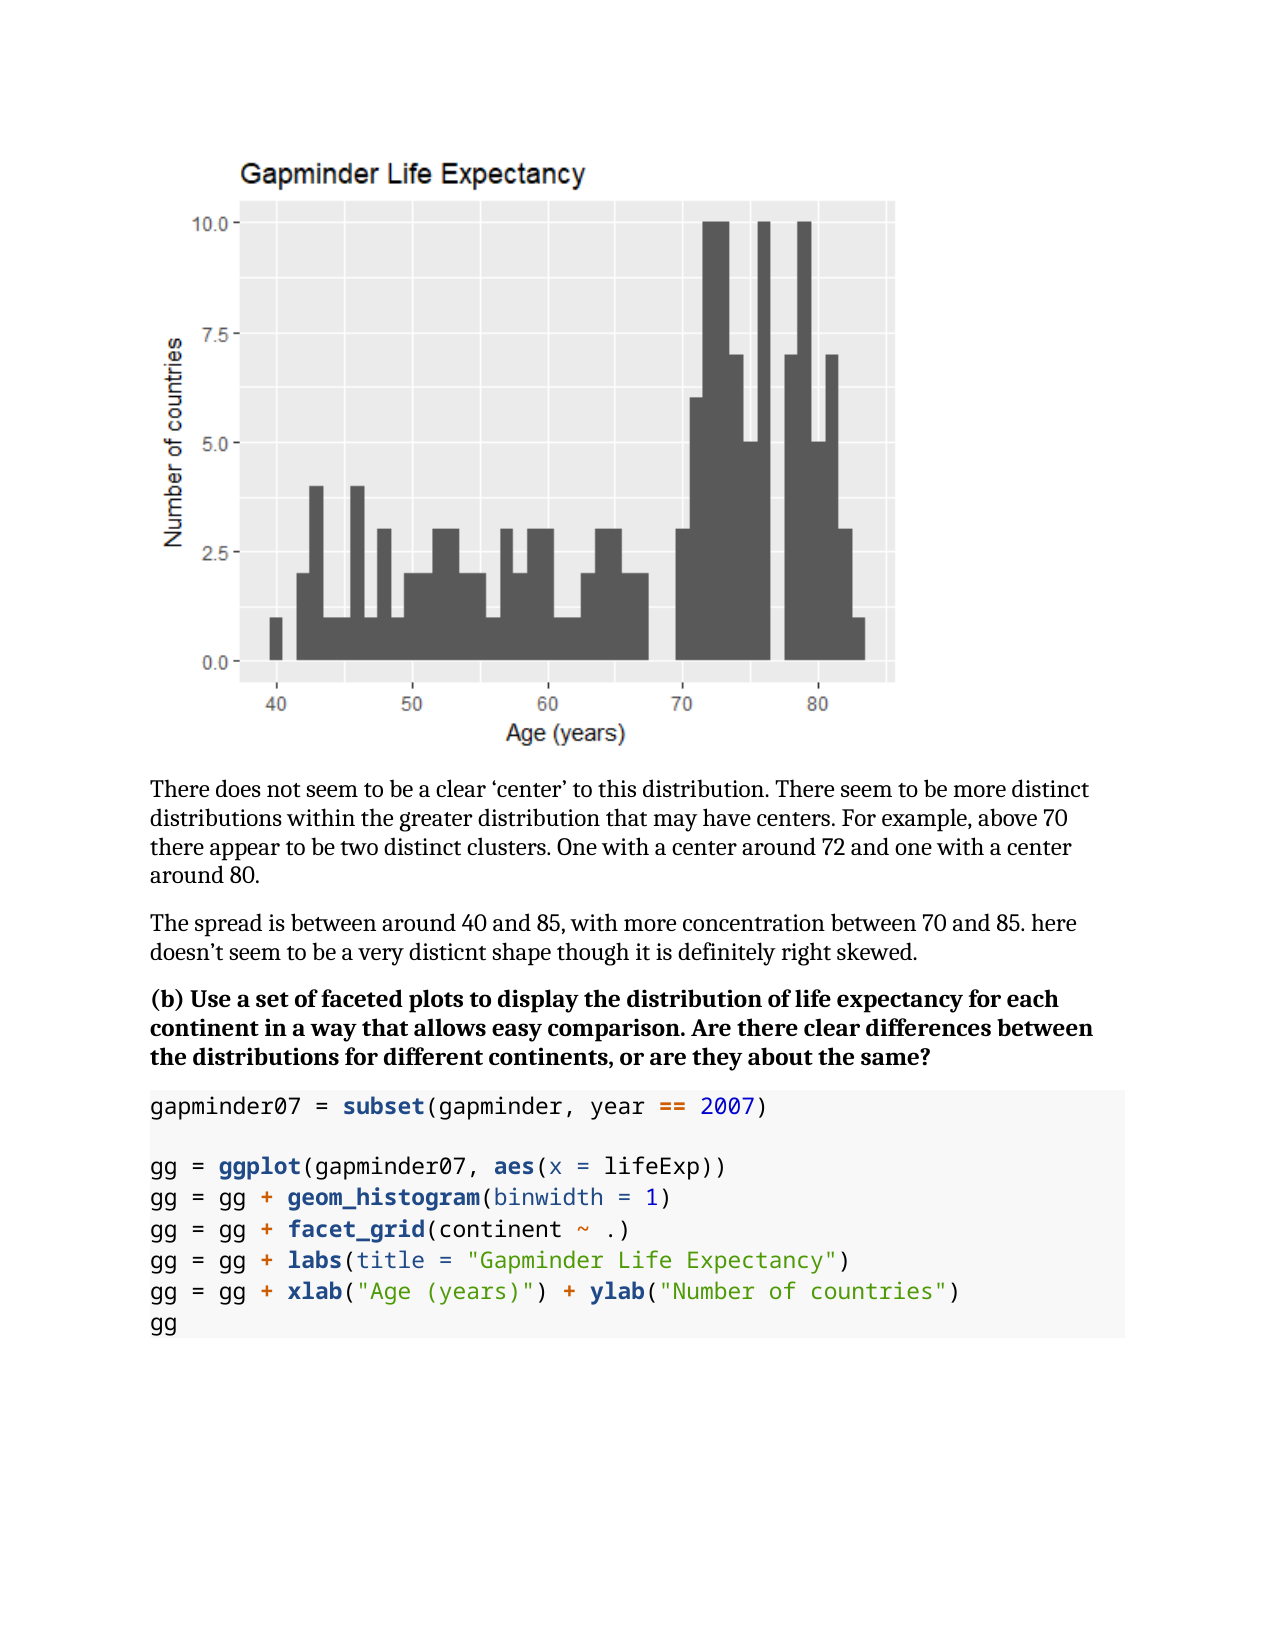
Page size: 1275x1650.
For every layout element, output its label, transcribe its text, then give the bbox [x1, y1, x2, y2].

text There does not seem to be a clear ‘center’ to this distribution. There seem to be more distinct distributions within the greater distribution that may have centers. For example, above 70 there appear to be two distinct clusters. One with a center around 72 and one with a center around 80. [150, 775, 1125, 890]
picture [150, 150, 908, 757]
text gapminder07 = subset(gapminder, year == 2007) gg = ggplot(gapminder07, aes(x = lifeExp)) gg = gg + geom_histogram(binwidth = 1) gg = gg + facet_grid(continent ~ .) gg = gg + labs(title = "Gapminder Life Expectancy") gg = gg + xlab("Age (years)") + ylab("Number of countries") gg [150, 1090, 1125, 1338]
text (b) Use a set of faceted plots to display the distribution of life expectancy for each continent in a way that allows easy comparison. Are there clear differences between the distributions for different continents, or are they about the same? [150, 985, 1125, 1071]
text The spread is between around 40 and 85, with more concentration between 70 and 85. here doesn’t seem to be a very disticnt shape though it is definitely right skewed. [150, 909, 1125, 966]
